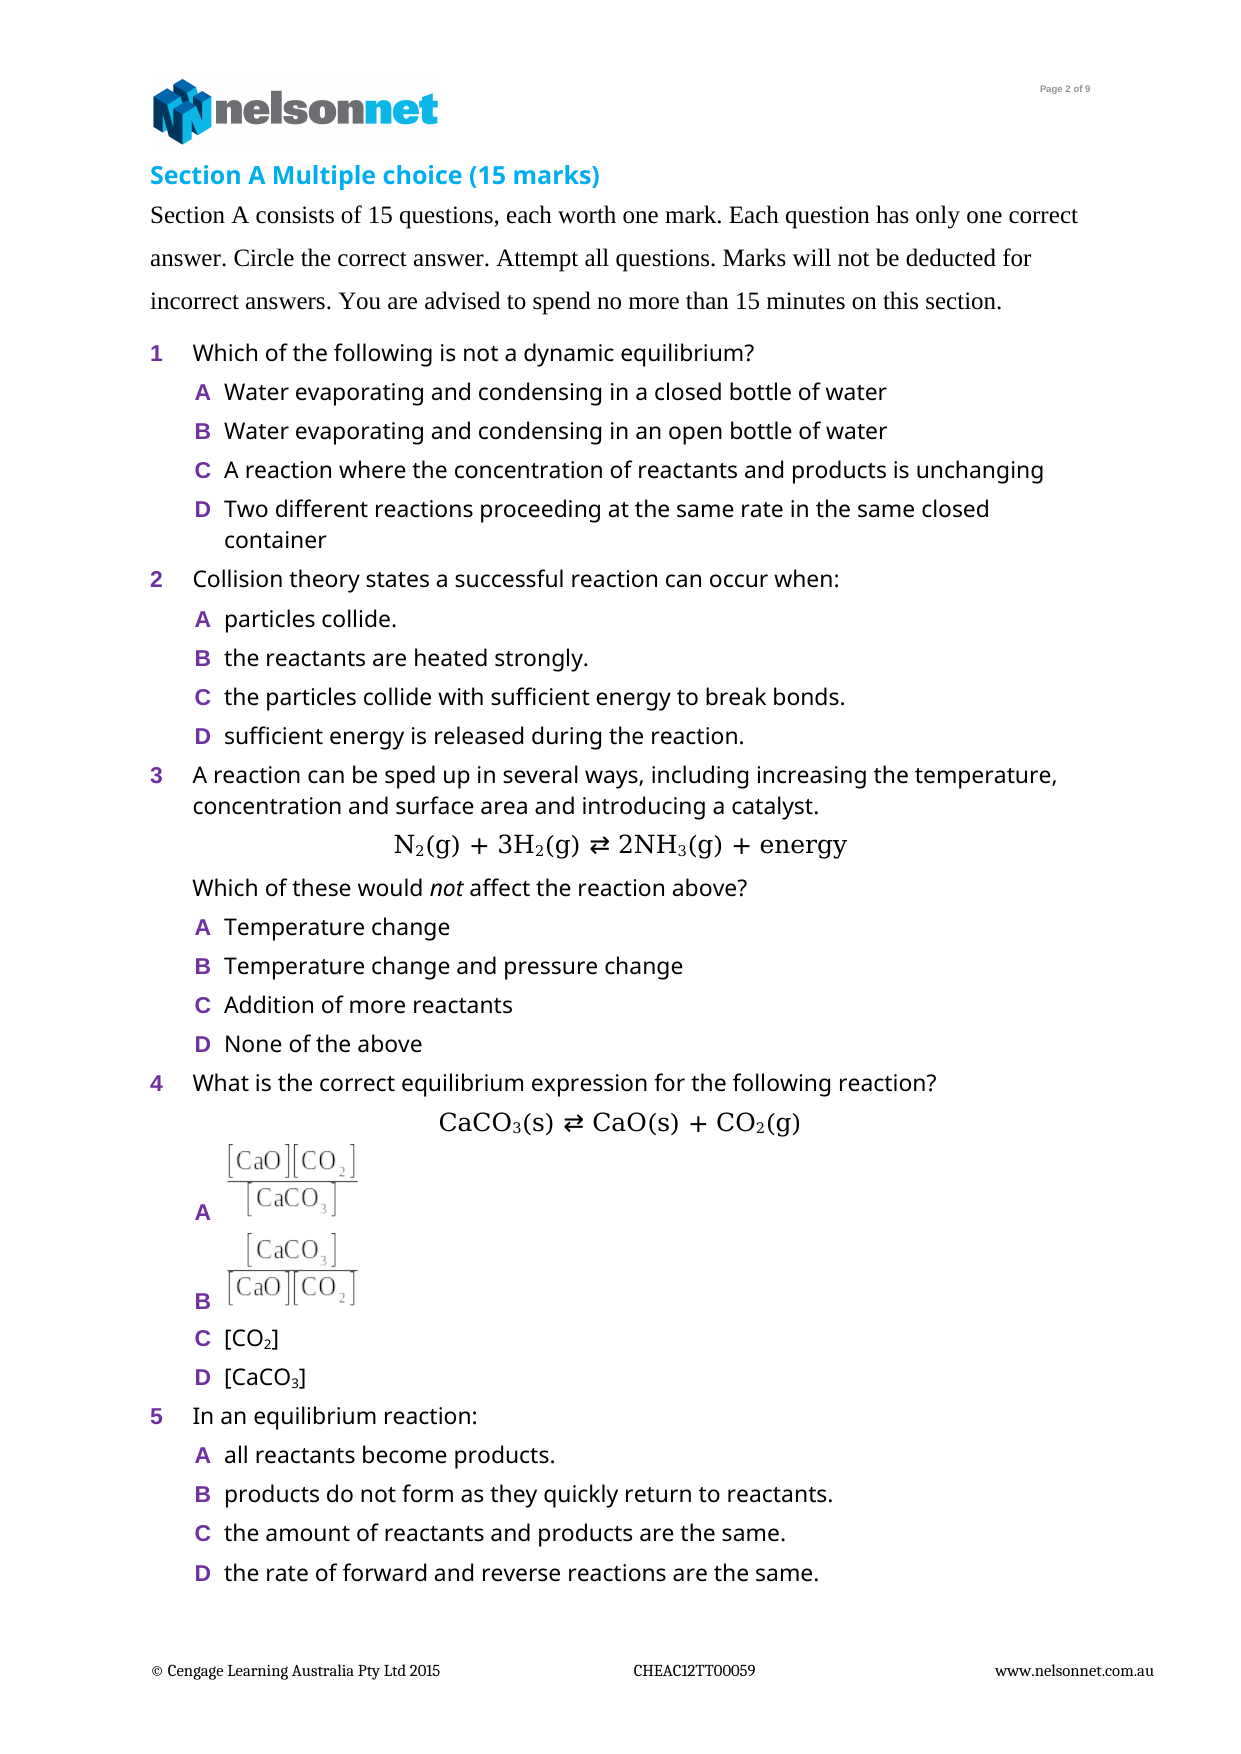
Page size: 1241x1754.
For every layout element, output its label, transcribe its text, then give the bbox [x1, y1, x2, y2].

list C the particles collide with sufficient energy to break bonds. [194, 681, 1090, 712]
list 5 In an equilibrium reaction: [150, 1400, 1090, 1431]
list B Water evaporating and condensing in an open bottle of water [194, 415, 1090, 446]
list A all reactants become products. [194, 1439, 1090, 1471]
list D Two different reactions proceeding at the same rate in the same closed container [194, 493, 1090, 556]
list 4 What is the correct equilibrium expression for the following reaction? [150, 1067, 1090, 1098]
list C [CO2] [194, 1322, 1090, 1353]
list A Temperature change [194, 911, 1090, 942]
list D None of the above [194, 1028, 1090, 1059]
list 1 Which of the following is not a dynamic equilibrium? [150, 337, 1090, 368]
list A particles collide. [194, 602, 1090, 634]
text CaCO3(s) CaO(s) + CO2(g) [150, 1106, 1090, 1136]
list D sufficient energy is released during the reaction. [194, 720, 1090, 751]
list B [194, 1233, 1090, 1314]
list B the reactants are heated strongly. [194, 642, 1090, 673]
list B Temperature change and pressure change [194, 950, 1090, 981]
text Section A Multiple choice (15 marks) [150, 158, 1090, 192]
text Section A consists of 15 questions, each worth one mark. Each question has only one correct answer. Circle the correct answer. Attempt all questions. Marks will not be deducted for incorrect answers. You are advised to spend no more than 15 minutes on this section. [150, 200, 1090, 315]
text N2(g) + 3H2(g) 2NH3(g) + energy [150, 829, 1090, 859]
list A Water evaporating and condensing in a closed bottle of water [194, 376, 1090, 407]
list C the amount of reactants and products are the same. [194, 1517, 1090, 1549]
list B products do not form as they quickly return to reactants. [194, 1478, 1090, 1509]
list A [194, 1144, 1090, 1225]
picture [149, 75, 442, 149]
list 2 Collision theory states a successful reaction can occur when: [150, 563, 1090, 595]
list D the rate of forward and reverse reactions are the same. [194, 1556, 1090, 1588]
list C Addition of more reactants [194, 989, 1090, 1020]
list D [CaCO3] [194, 1361, 1090, 1392]
list Which of these would not affect the reaction above? [192, 872, 1090, 903]
list 3 A reaction can be sped up in several ways, including increasing the temperature, concentration and surface area and introducing a catalyst. [150, 759, 1090, 821]
list C A reaction where the concentration of reactants and products is unchanging [194, 454, 1090, 485]
